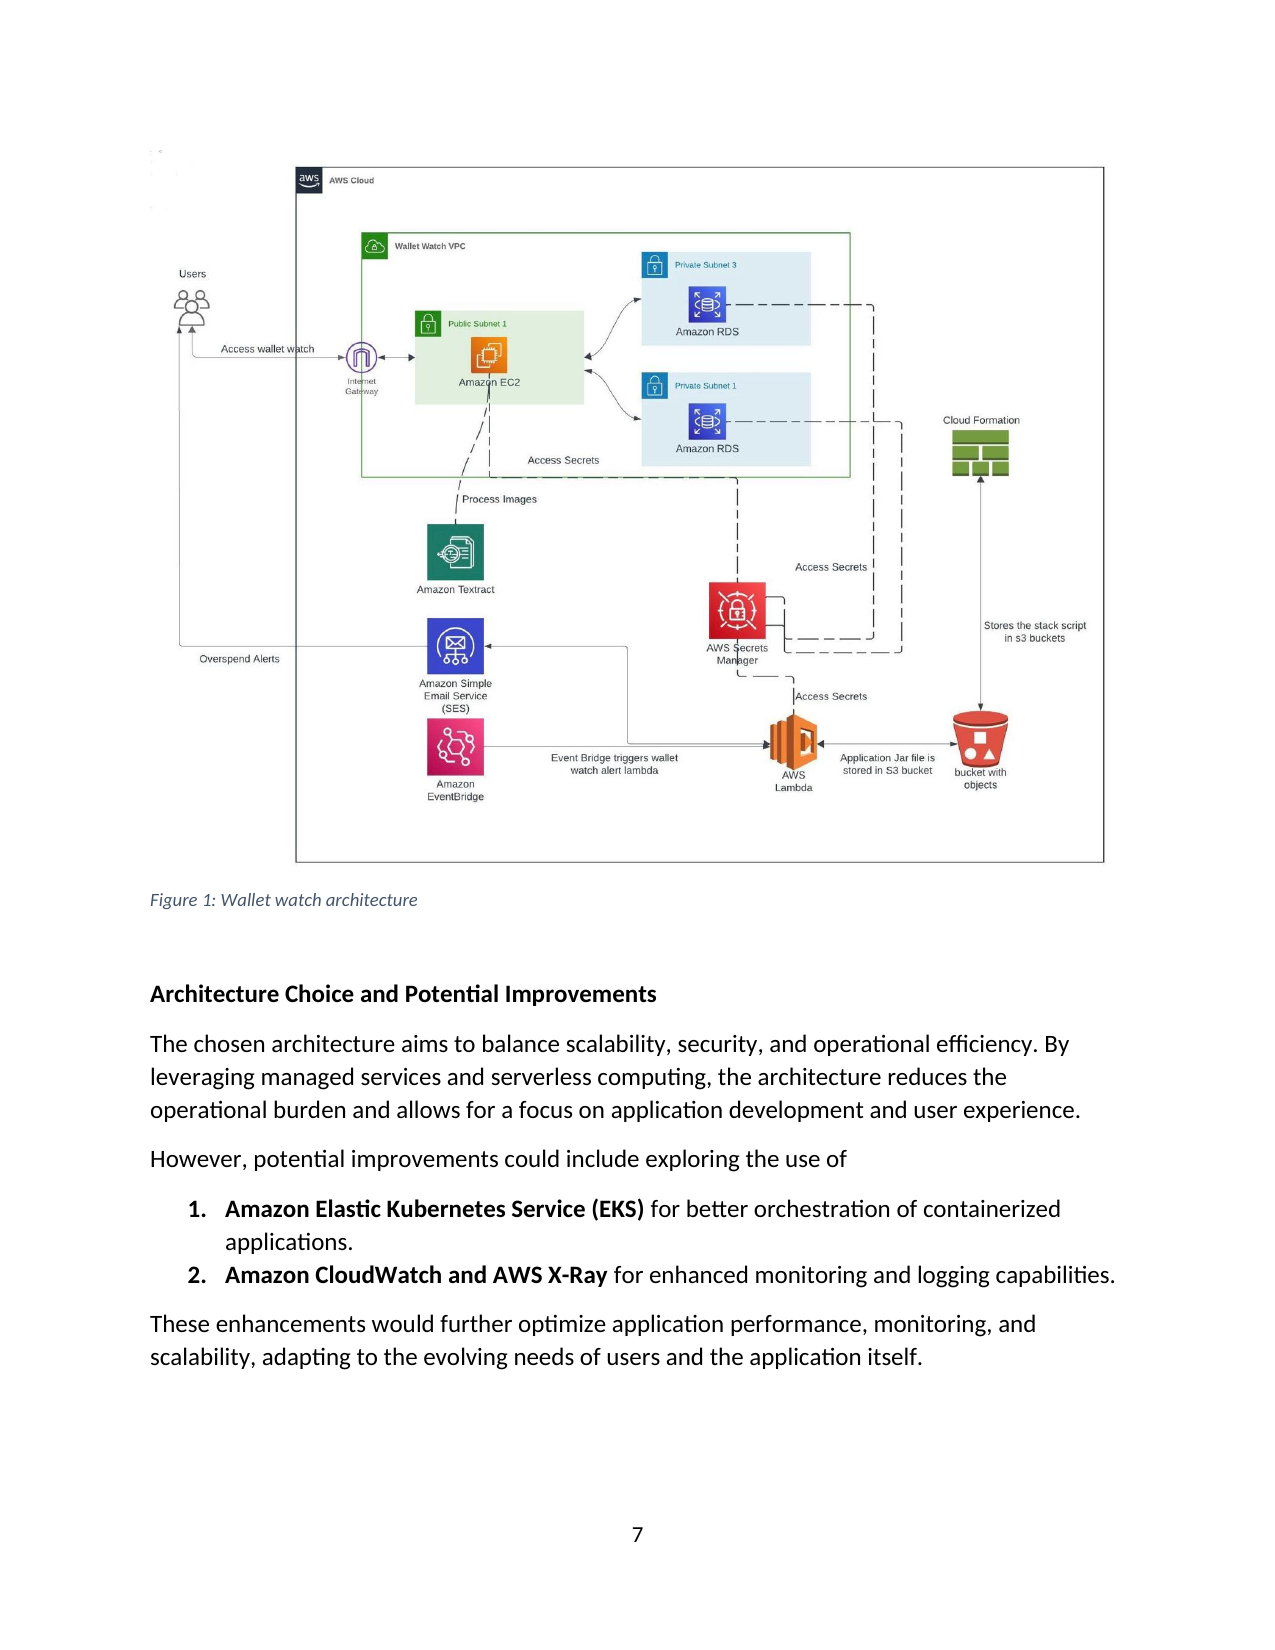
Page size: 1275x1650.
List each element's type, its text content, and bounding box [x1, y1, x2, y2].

text Figure 1: Wallet watch architecture [150, 888, 1125, 911]
text However, potential improvements could include exploring the use of [150, 1143, 1125, 1174]
list Amazon CloudWatch and AWS X-Ray for enhanced monitoring and logging capabilities. [187, 1259, 1125, 1289]
text The chosen architecture aims to balance scalability, security, and operational efficiency. By leveraging managed services and serverless computing, the architecture reduces the operational burden and allows for a focus on application development and user experience. [150, 1028, 1125, 1124]
text These enhancements would further optimize application performance, monitoring, and scalability, adapting to the evolving needs of users and the application itself. [150, 1308, 1125, 1372]
text Architecture Choice and Potential Improvements [150, 978, 1125, 1009]
list Amazon Elastic Kubernetes Service (EKS) for better orchestration of containerized applications. [187, 1193, 1125, 1257]
picture [150, 150, 1125, 869]
